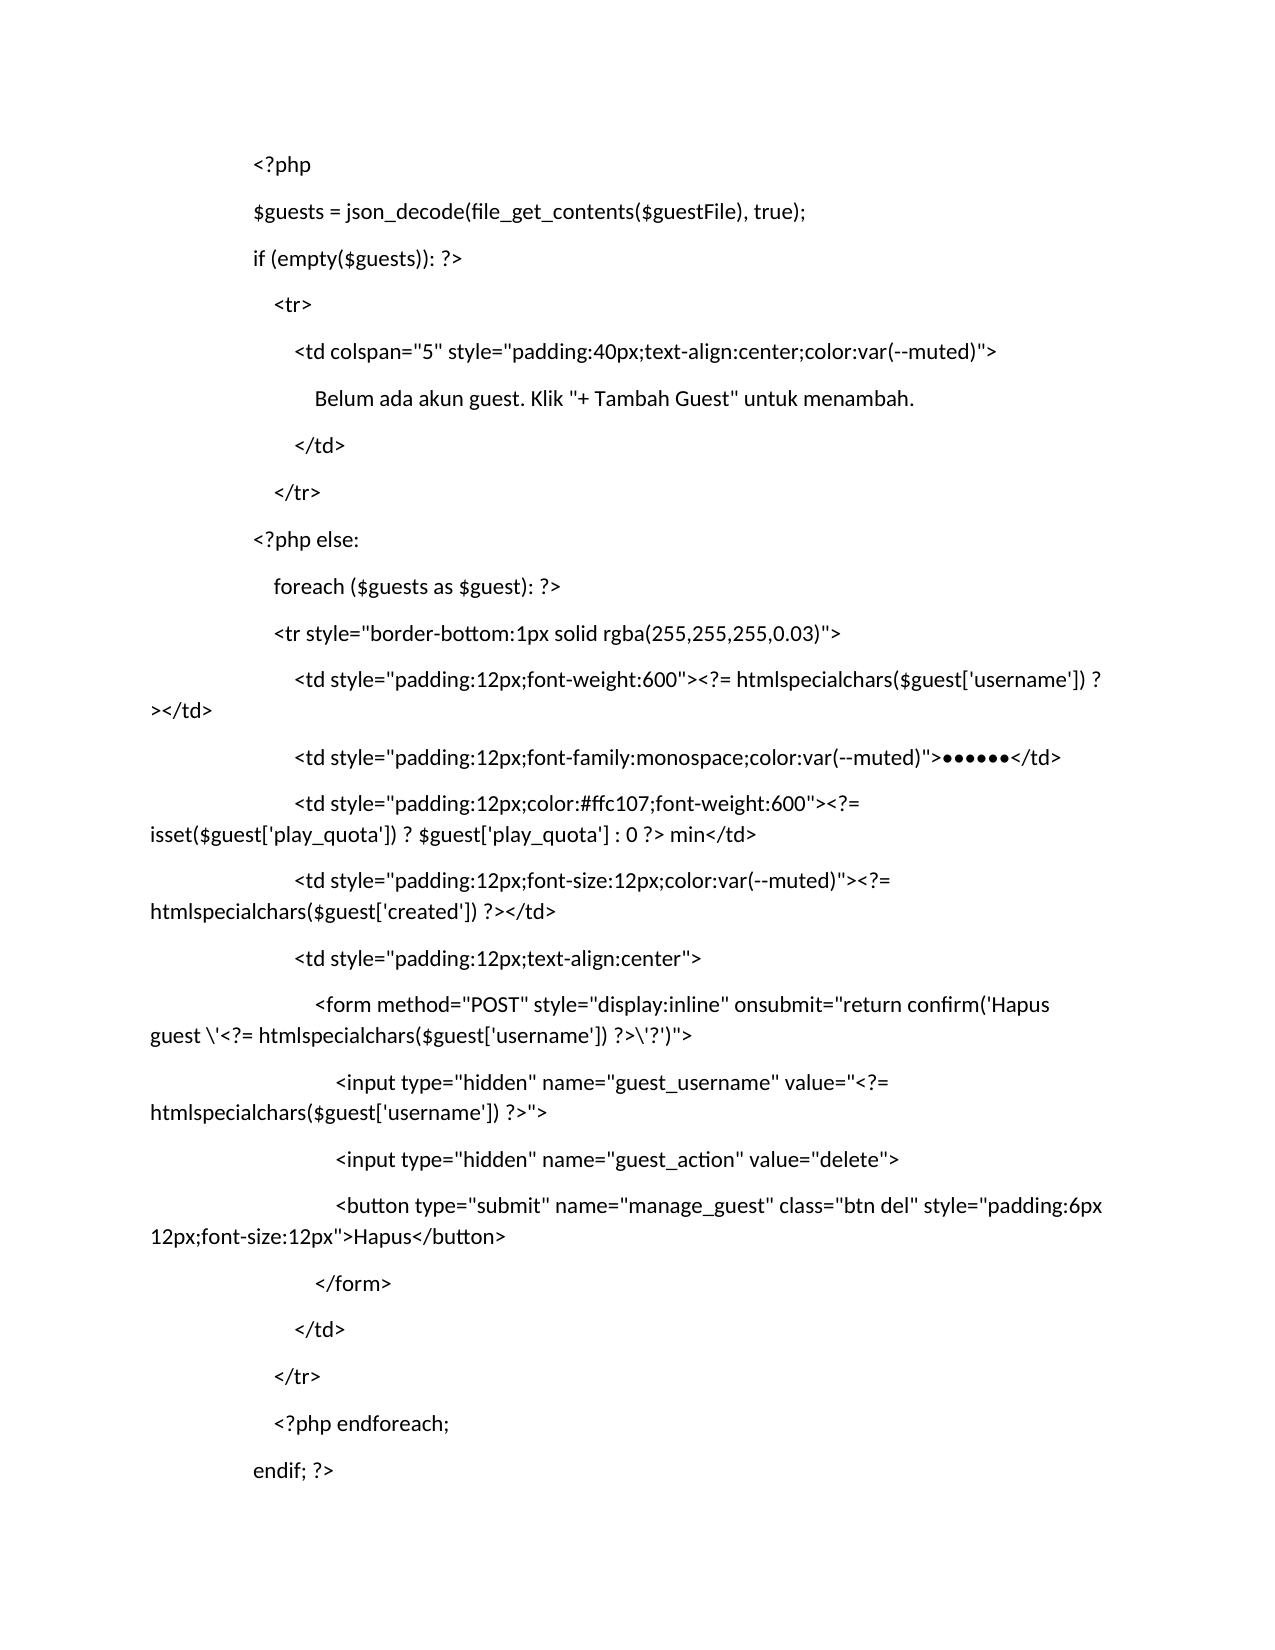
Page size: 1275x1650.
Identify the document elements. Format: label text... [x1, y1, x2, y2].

text <?php endforeach; [150, 1409, 1125, 1437]
text <td style="padding:12px;text-align:center"> [150, 944, 1125, 972]
text <tr style="border-bottom:1px solid rgba(255,255,255,0.03)"> [150, 619, 1125, 647]
text <td style="padding:12px;font-weight:600"><?= htmlspecialchars($guest['username']) ?></td> [150, 666, 1125, 724]
text <td style="padding:12px;font-size:12px;color:var(--muted)"><?= htmlspecialchars($guest['created']) ?></td> [150, 867, 1125, 925]
text <input type="hidden" name="guest_username" value="<?= htmlspecialchars($guest['username']) ?>"> [150, 1068, 1125, 1126]
text foreach ($guests as $guest): ?> [150, 572, 1125, 600]
text <td style="padding:12px;color:#ffc107;font-weight:600"><?= isset($guest['play_quota']) ? $guest['play_quota'] : 0 ?> min</td> [150, 789, 1125, 848]
text <button type="submit" name="manage_guest" class="btn del" style="padding:6px 12px;font-size:12px">Hapus</button> [150, 1192, 1125, 1250]
text </td> [150, 1316, 1125, 1344]
text <form method="POST" style="display:inline" onsubmit="return confirm('Hapus guest \'<?= htmlspecialchars($guest['username']) ?>\'?')"> [150, 991, 1125, 1049]
text <?php [150, 150, 1125, 178]
text endif; ?> [150, 1456, 1125, 1484]
text <td style="padding:12px;font-family:monospace;color:var(--muted)">••••••</td> [150, 743, 1125, 771]
text if (empty($guests)): ?> [150, 244, 1125, 272]
text Belum ada akun guest. Klik "+ Tambah Guest" untuk menambah. [150, 384, 1125, 412]
text <td colspan="5" style="padding:40px;text-align:center;color:var(--muted)"> [150, 337, 1125, 366]
text $guests = json_decode(file_get_contents($guestFile), true); [150, 197, 1125, 225]
text <?php else: [150, 525, 1125, 553]
text </tr> [150, 1362, 1125, 1391]
text </td> [150, 431, 1125, 459]
text </tr> [150, 478, 1125, 506]
text <input type="hidden" name="guest_action" value="delete"> [150, 1145, 1125, 1173]
text </form> [150, 1269, 1125, 1297]
text <tr> [150, 291, 1125, 319]
